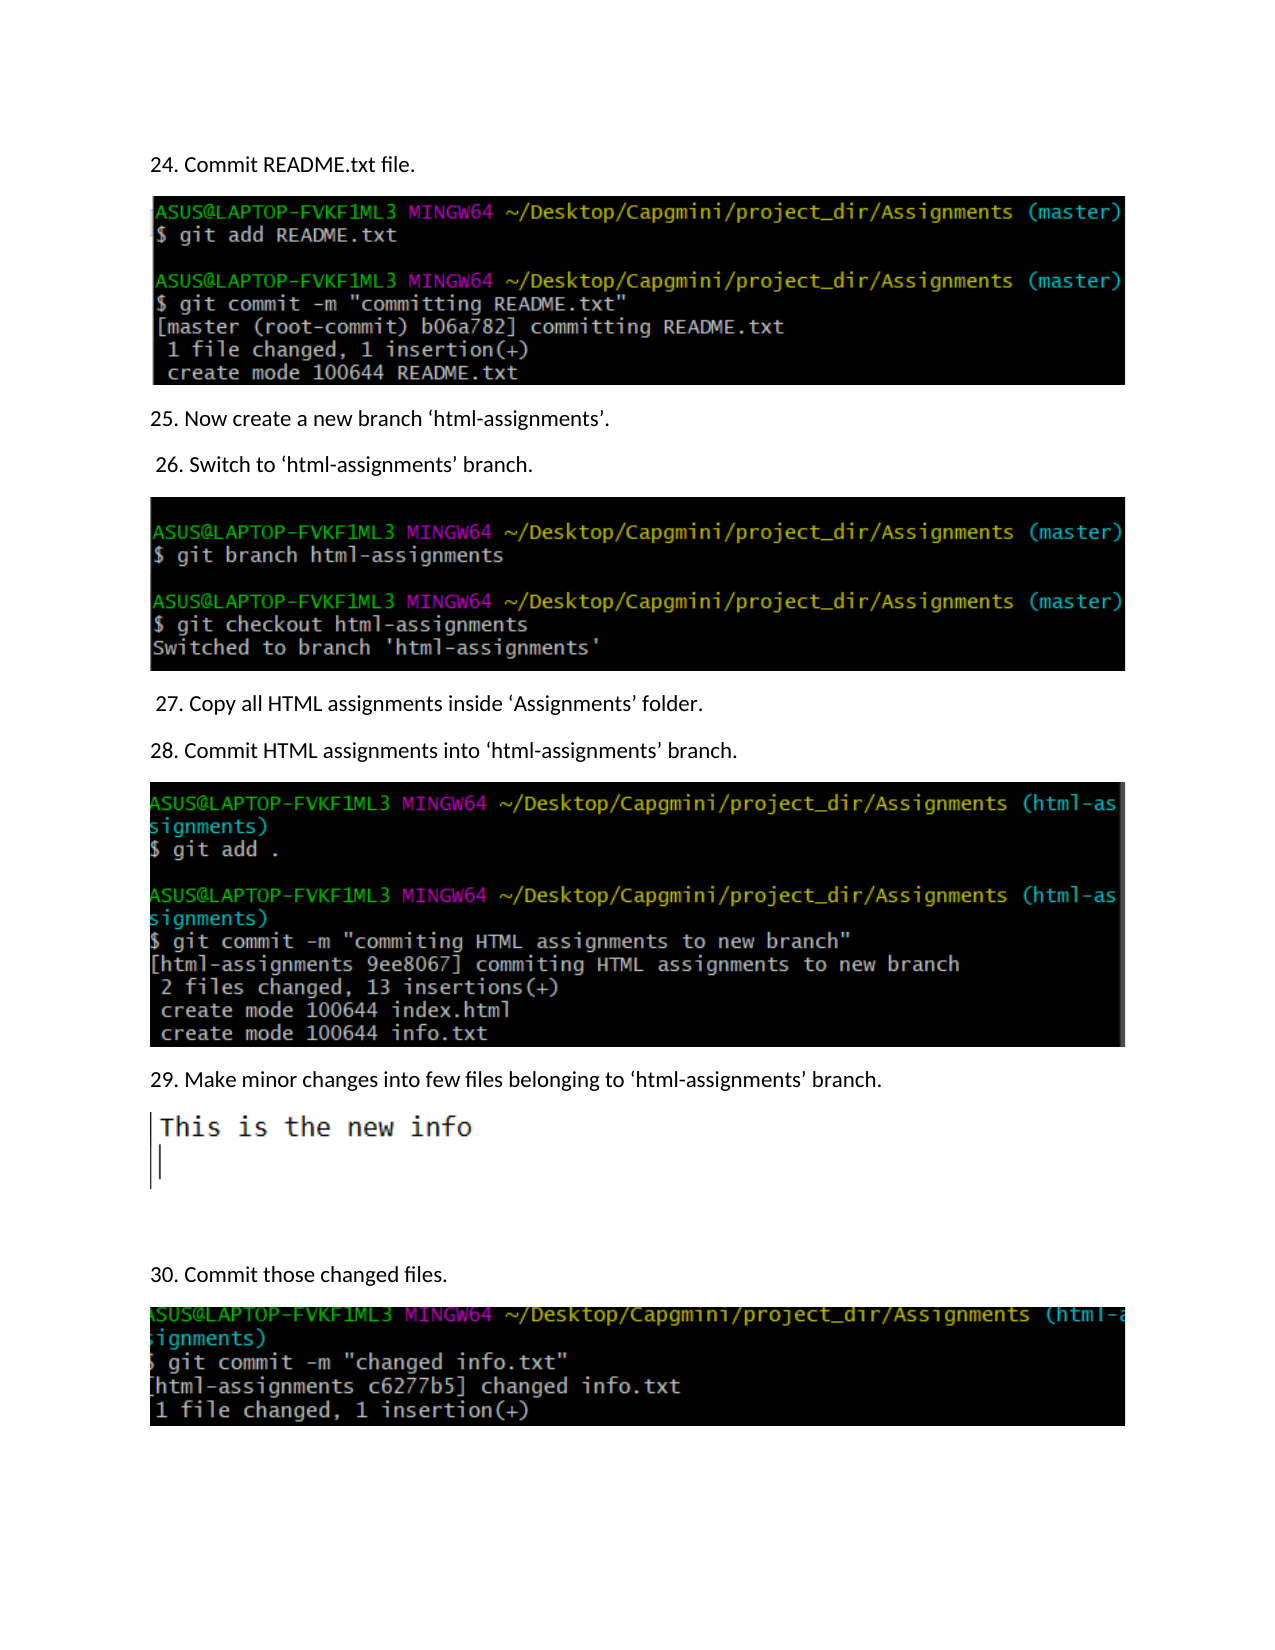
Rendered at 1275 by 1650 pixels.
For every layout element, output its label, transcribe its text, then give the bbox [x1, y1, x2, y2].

text 29. Make minor changes into few files belonging to ‘html-assignments’ branch. [150, 1065, 1125, 1093]
text 30. Commit those changed files. [150, 1260, 1125, 1288]
text 24. Commit README.txt file. [150, 150, 1125, 178]
text 26. Switch to ‘html-assignments’ branch. [150, 451, 1125, 479]
picture [150, 196, 1125, 385]
text 27. Copy all HTML assignments inside ‘Assignments’ folder. [150, 689, 1125, 717]
picture [150, 782, 1125, 1047]
picture [150, 497, 1125, 671]
text 28. Commit HTML assignments into ‘html-assignments’ branch. [150, 736, 1125, 764]
picture [150, 1307, 1125, 1426]
picture [150, 1112, 532, 1189]
text 25. Now create a new branch ‘html-assignments’. [150, 404, 1125, 432]
